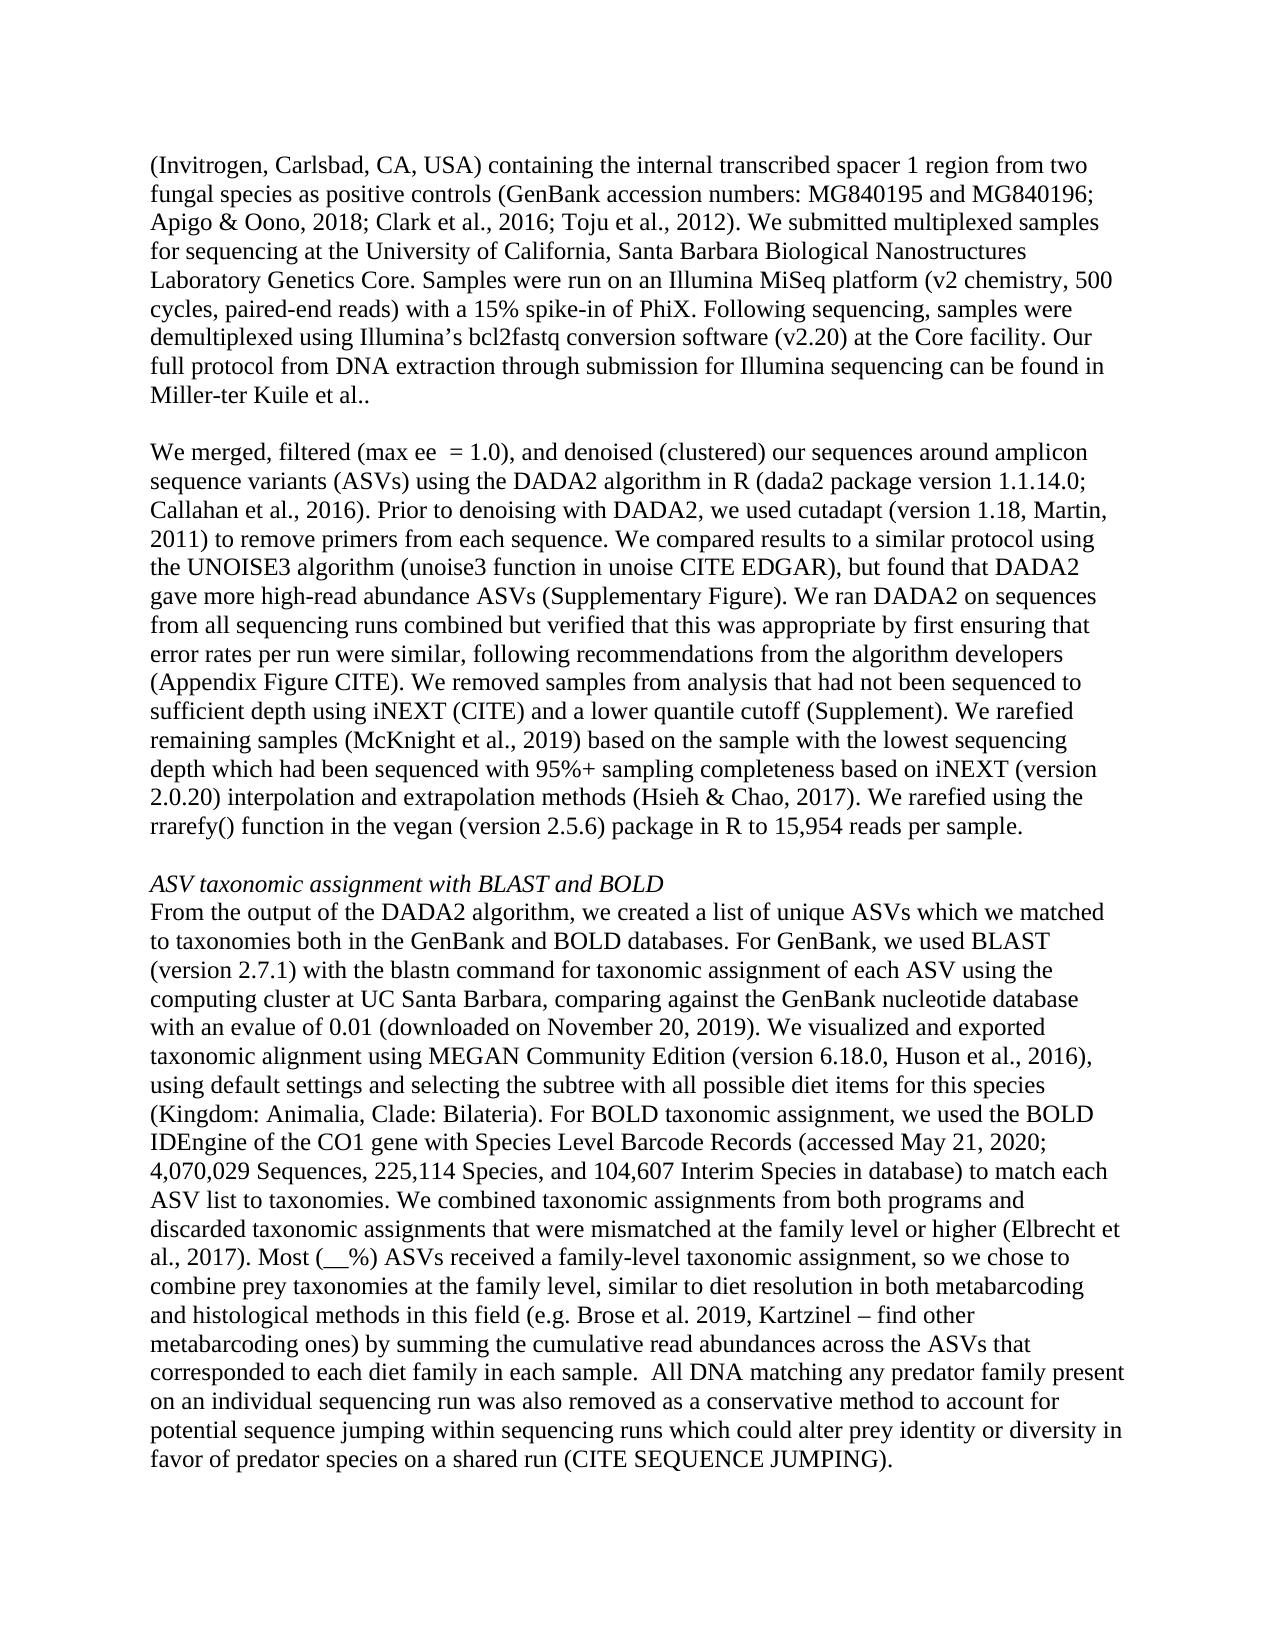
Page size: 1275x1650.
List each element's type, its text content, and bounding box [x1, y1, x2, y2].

text From the output of the DADA2 algorithm, we created a list of unique ASVs which we matched to taxonomies both in the GenBank and BOLD databases. For GenBank, we used BLAST (version 2.7.1) with the blastn command for taxonomic assignment of each ASV using the computing cluster at UC Santa Barbara, comparing against the GenBank nucleotide database with an evalue of 0.01 (downloaded on November 20, 2019). We visualized and exported taxonomic alignment using MEGAN Community Edition (version 6.18.0, Huson et al., 2016), using default settings and selecting the subtree with all possible diet items for this species (Kingdom: Animalia, Clade: Bilateria). For BOLD taxonomic assignment, we used the BOLD IDEngine of the CO1 gene with Species Level Barcode Records (accessed May 21, 2020; 4,070,029 Sequences, 225,114 Species, and 104,607 Interim Species in database) to match each ASV list to taxonomies. We combined taxonomic assignments from both programs and discarded taxonomic assignments that were mismatched at the family level or higher (Elbrecht et al., 2017). Most (__%) ASVs received a family-level taxonomic assignment, so we chose to combine prey taxonomies at the family level, similar to diet resolution in both metabarcoding and histological methods in this field (e.g. Brose et al. 2019, Kartzinel – find other metabarcoding ones) by summing the cumulative read abundances across the ASVs that corresponded to each diet family in each sample. All DNA matching any predator family present on an individual sequencing run was also removed as a conservative method to account for potential sequence jumping within sequencing runs which could alter prey identity or diversity in favor of predator species on a shared run (CITE SEQUENCE JUMPING). [150, 897, 1125, 1472]
text ASV taxonomic assignment with BLAST and BOLD [150, 869, 1125, 897]
text We merged, filtered (max ee = 1.0), and denoised (clustered) our sequences around amplicon sequence variants (ASVs) using the DADA2 algorithm in R (dada2 package version 1.1.14.0; Callahan et al., 2016). Prior to denoising with DADA2, we used cutadapt (version 1.18, Martin, 2011) to remove primers from each sequence. We compared results to a similar protocol using the UNOISE3 algorithm (unoise3 function in unoise CITE EDGAR), but found that DADA2 gave more high-read abundance ASVs (Supplementary Figure). We ran DADA2 on sequences from all sequencing runs combined but verified that this was appropriate by first ensuring that error rates per run were similar, following recommendations from the algorithm developers (Appendix Figure CITE). We removed samples from analysis that had not been sequenced to sufficient depth using iNEXT (CITE) and a lower quantile cutoff (Supplement). We rarefied remaining samples (McKnight et al., 2019) based on the sample with the lowest sequencing depth which had been sequenced with 95%+ sampling completeness based on iNEXT (version 2.0.20) interpolation and extrapolation methods (Hsieh & Chao, 2017). We rarefied using the rrarefy() function in the vegan (version 2.5.6) package in R to 15,954 reads per sample. [150, 437, 1125, 840]
